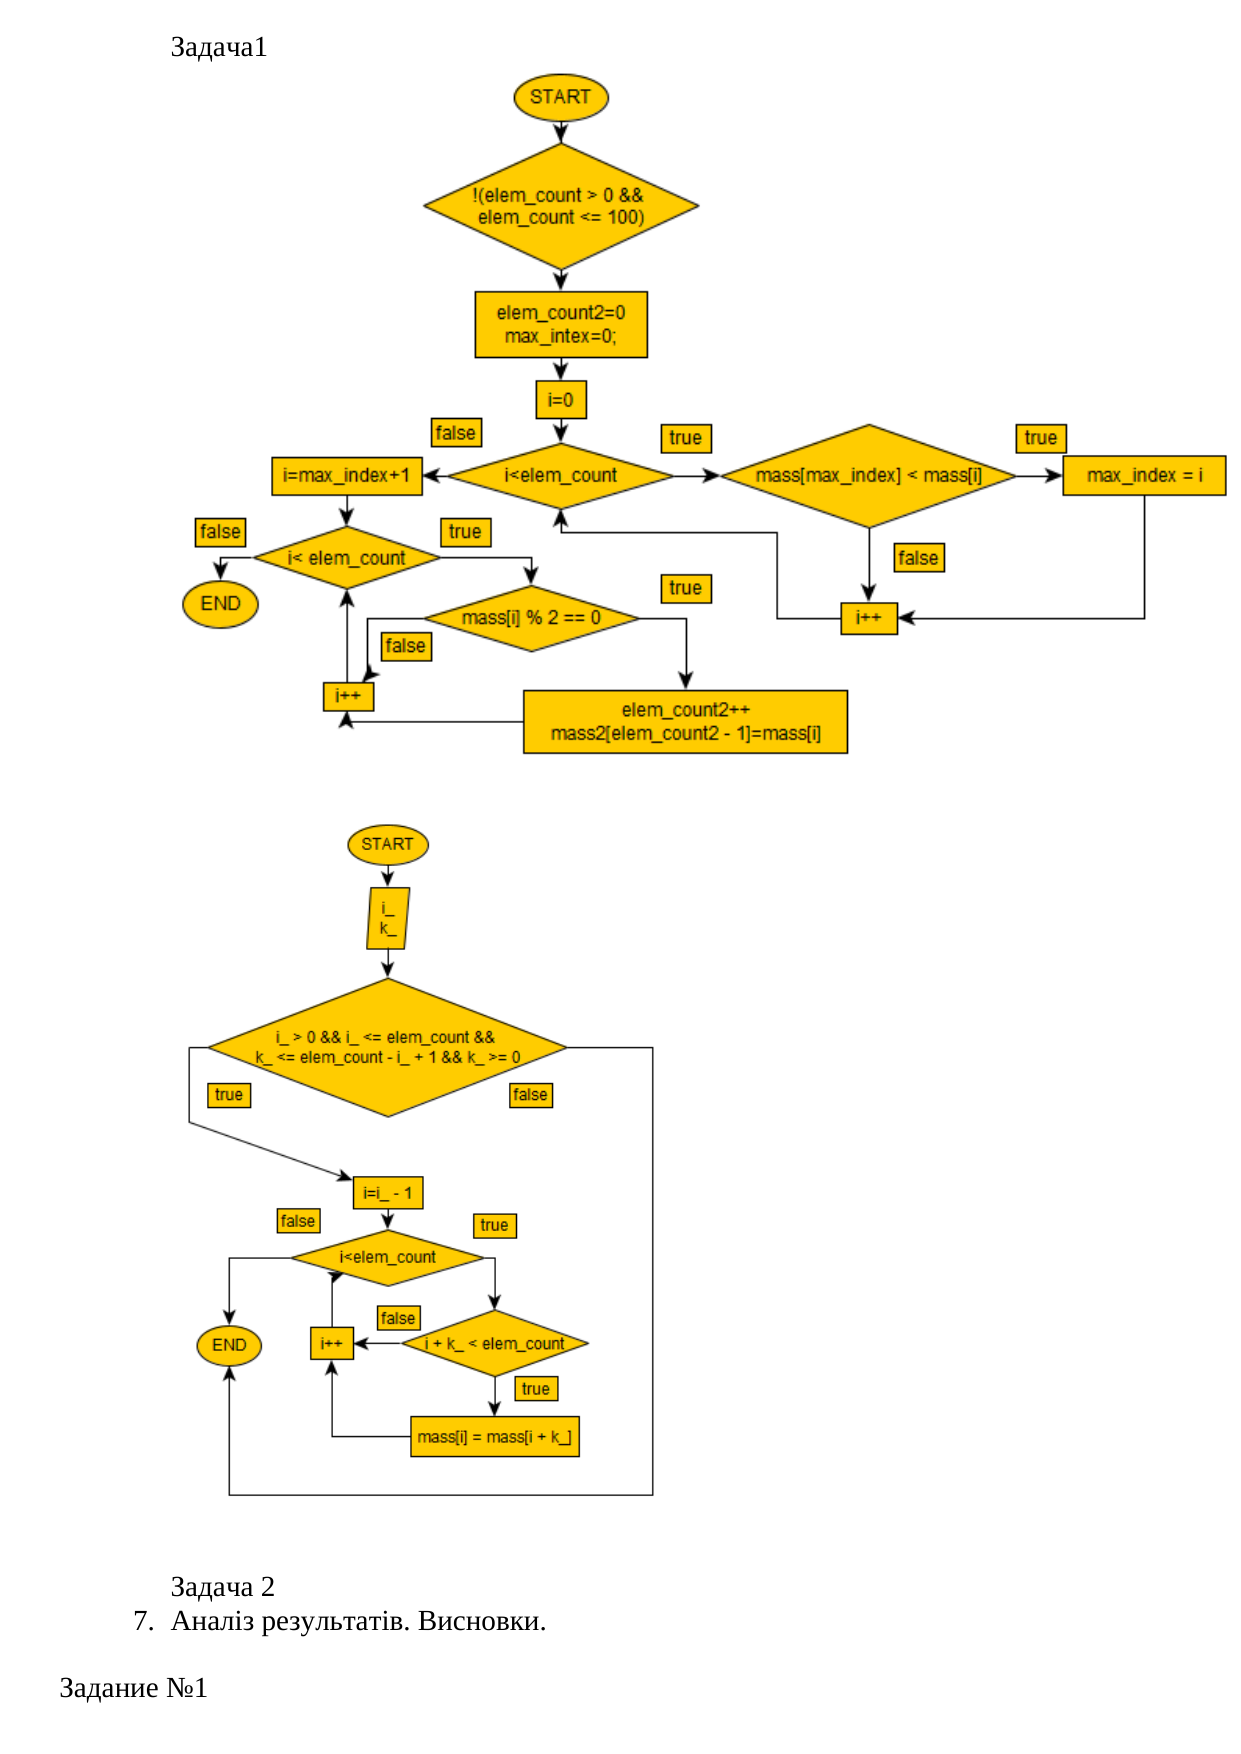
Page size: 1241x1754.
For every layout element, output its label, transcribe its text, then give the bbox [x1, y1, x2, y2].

list Аналіз результатів. Висновки. [133, 1603, 1181, 1637]
picture [170, 63, 1241, 773]
list Задача1 [170, 29, 1181, 63]
picture [170, 806, 687, 1536]
list Задача 2 [170, 1569, 1181, 1603]
list Задание №1 [59, 1670, 1181, 1704]
